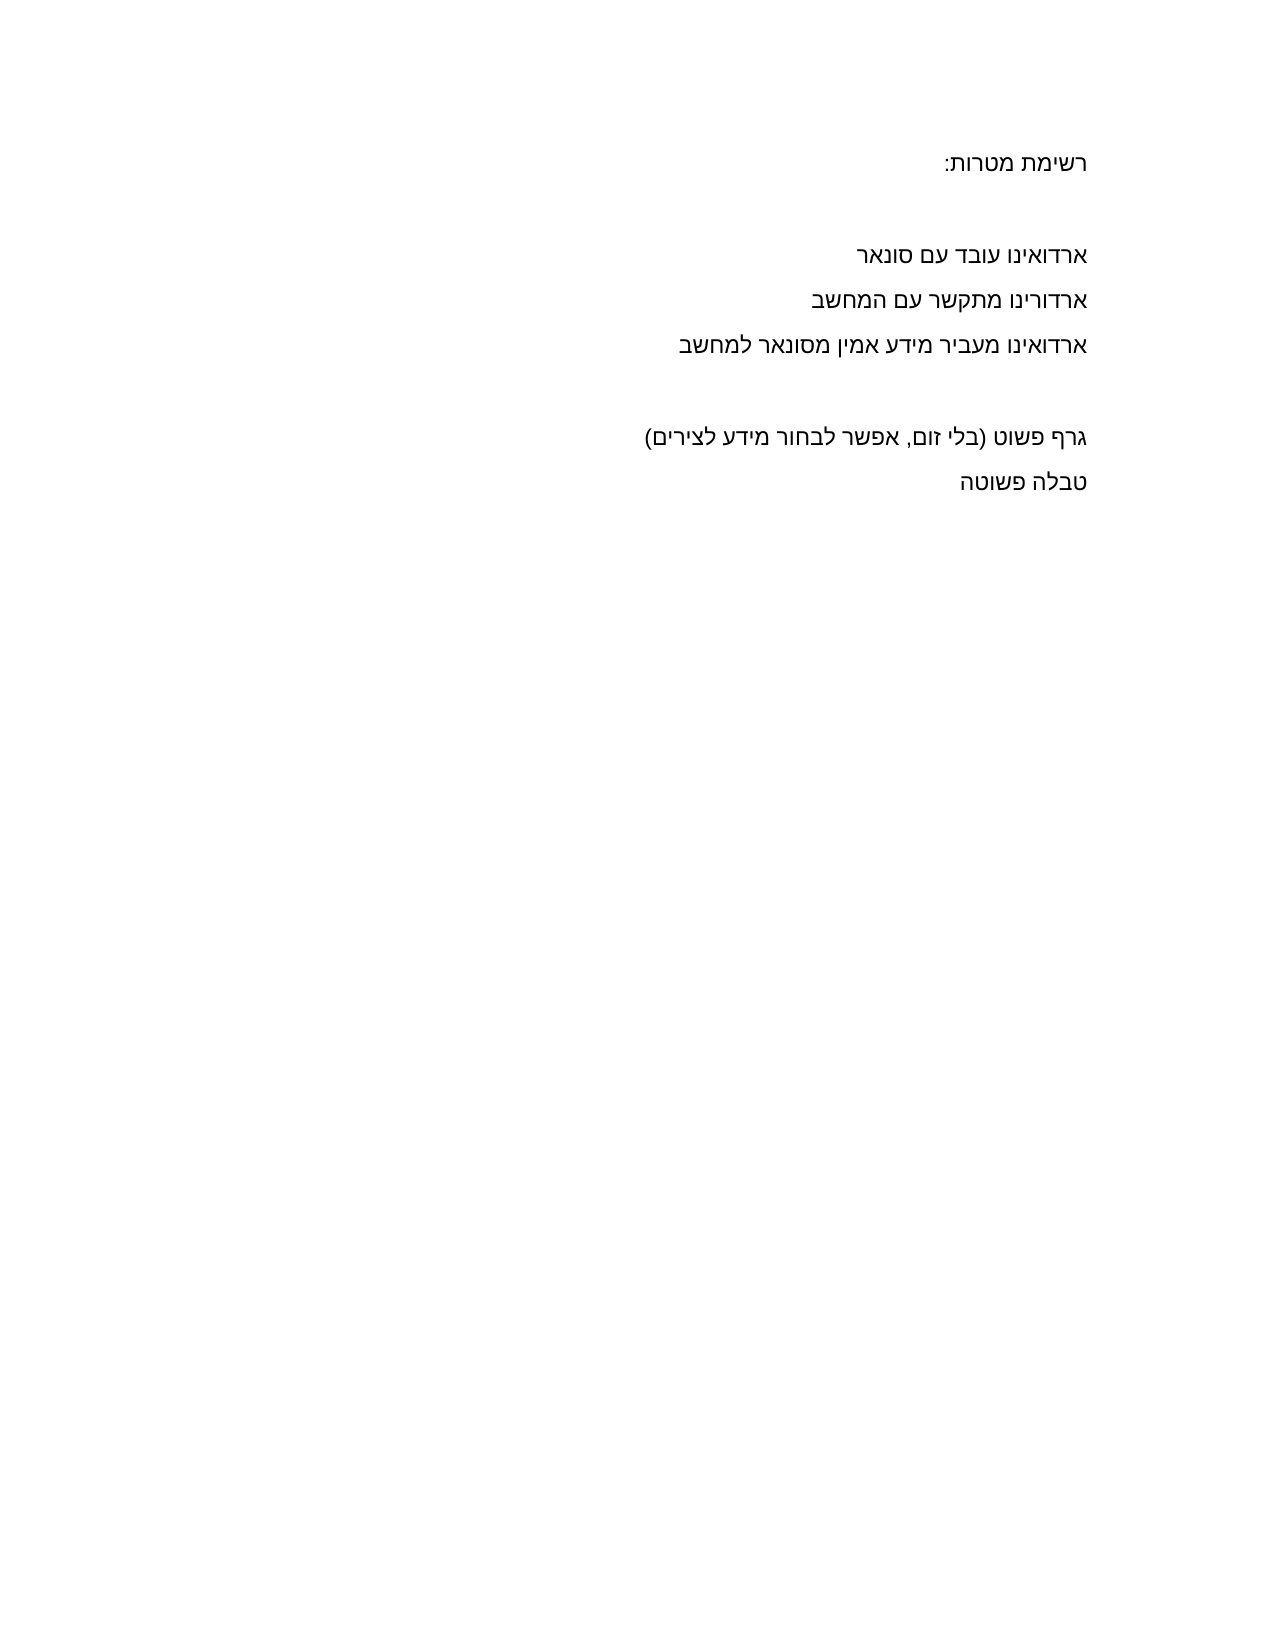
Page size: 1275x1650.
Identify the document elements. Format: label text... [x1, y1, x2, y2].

text ארדואינו מעביר מידע אמין מסונאר למחשב [187, 332, 1087, 358]
text רשימת מטרות: [187, 150, 1087, 176]
text טבלה פשוטה [187, 469, 1087, 496]
text ארדואינו עובד עם סונאר [187, 242, 1087, 268]
text ארדורינו מתקשר עם המחשב [187, 287, 1087, 313]
text גרף פשוט (בלי זום, אפשר לבחור מידע לצירים) [187, 424, 1087, 451]
